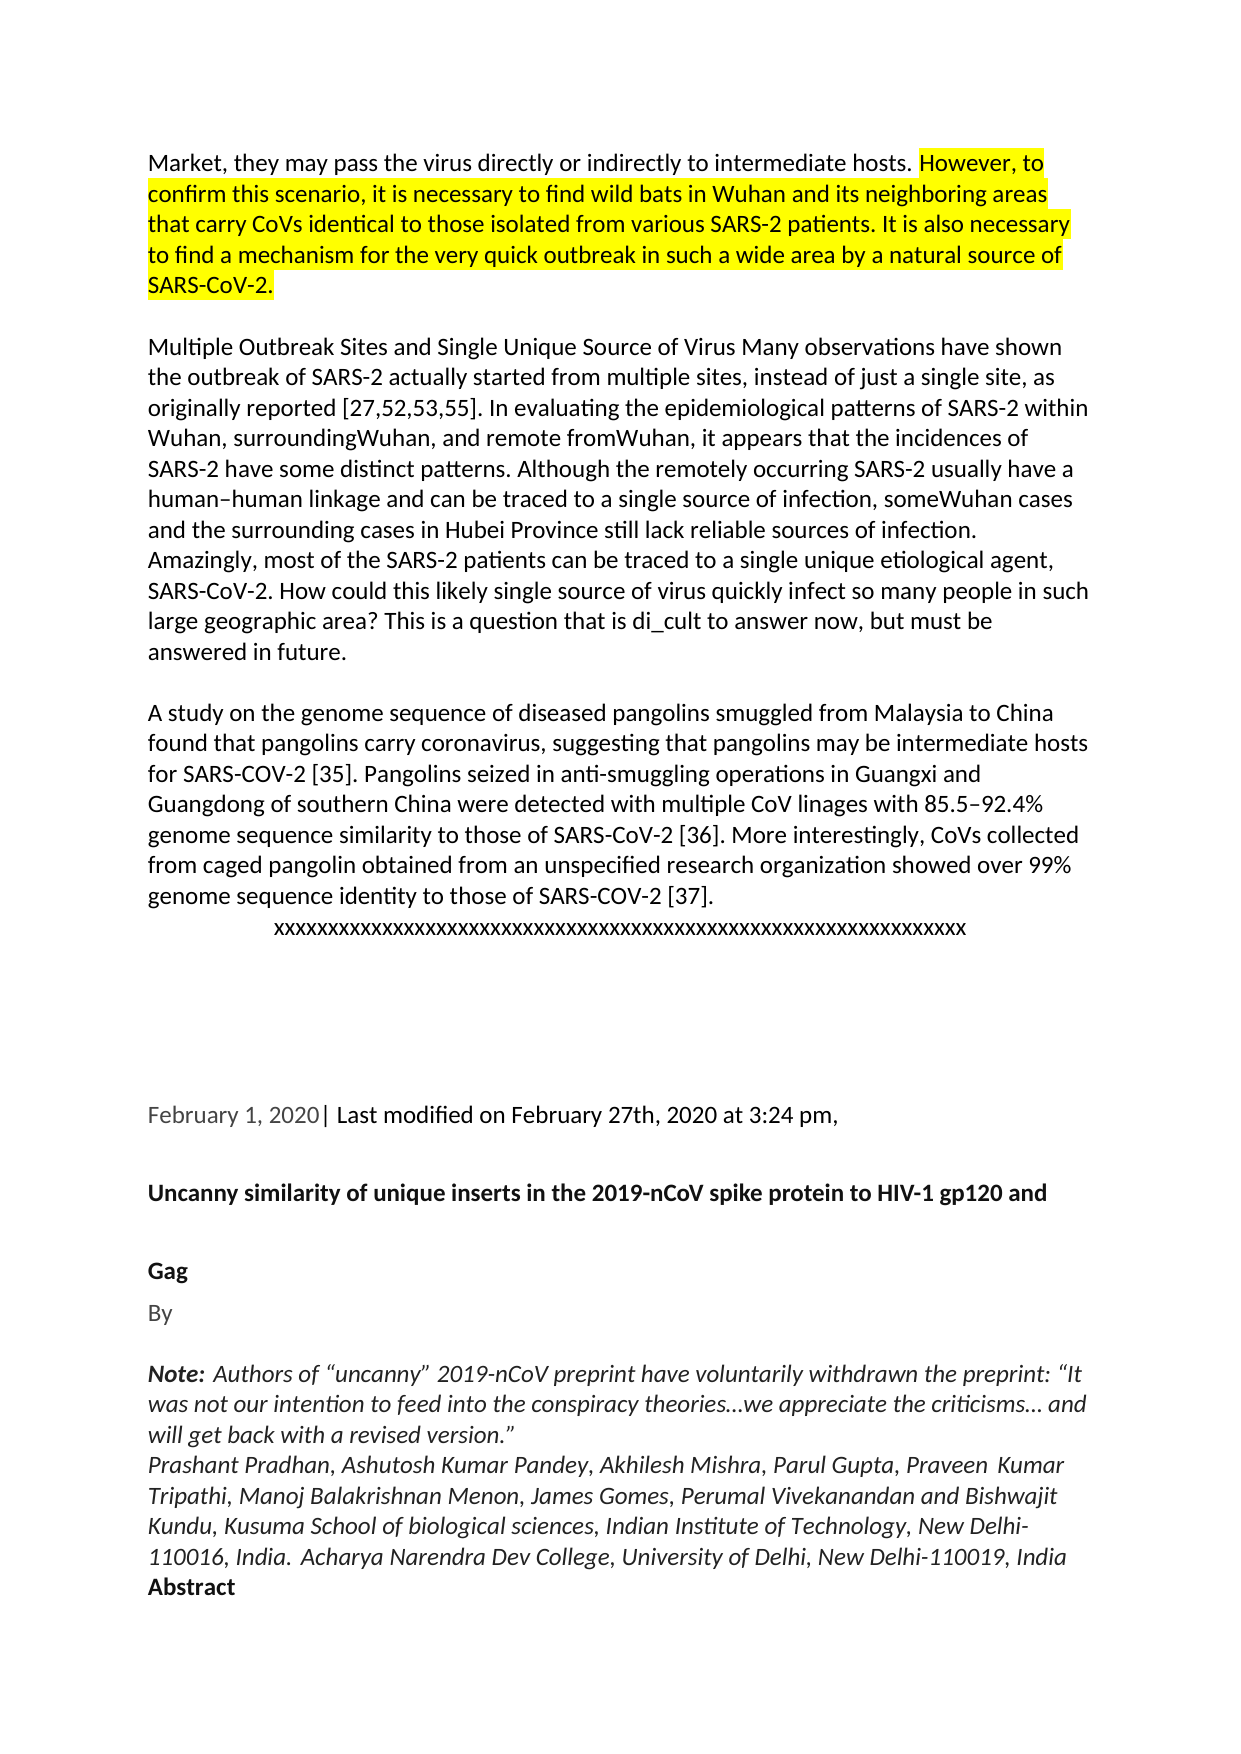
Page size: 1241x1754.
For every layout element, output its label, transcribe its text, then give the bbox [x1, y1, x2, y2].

text February 1, 2020| Last modified on February 27th, 2020 at 3:24 pm, [148, 1099, 1093, 1129]
text Prashant Pradhan, Ashutosh Kumar Pandey, Akhilesh Mishra, Parul Gupta, Praveen Kumar Tripathi, Manoj Balakrishnan Menon, James Gomes, Perumal Vivekanandan and Bishwajit Kundu, Kusuma School of biological sciences, Indian Institute of Technology, New Delhi-110016, India. Acharya Narendra Dev College, University of Delhi, New Delhi-110019, India [148, 1449, 1093, 1571]
text A study on the genome sequence of diseased pangolins smuggled from Malaysia to China found that pangolins carry coronavirus, suggesting that pangolins may be intermediate hosts for SARS-COV-2 [35]. Pangolins seized in anti-smuggling operations in Guangxi and Guangdong of southern China were detected with multiple CoV linages with 85.5–92.4% genome sequence similarity to those of SARS-CoV-2 [36]. More interestingly, CoVs collected from caged pangolin obtained from an unspecified research organization showed over 99% genome sequence identity to those of SARS-COV-2 [37]. [148, 697, 1093, 911]
text Abstract [148, 1571, 1093, 1602]
text Multiple Outbreak Sites and Single Unique Source of Virus Many observations have shown the outbreak of SARS-2 actually started from multiple sites, instead of just a single site, as originally reported [27,52,53,55]. In evaluating the epidemiological patterns of SARS-2 within Wuhan, surroundingWuhan, and remote fromWuhan, it appears that the incidences of SARS-2 have some distinct patterns. Although the remotely occurring SARS-2 usually have a human–human linkage and can be traced to a single source of infection, someWuhan cases and the surrounding cases in Hubei Province still lack reliable sources of infection. Amazingly, most of the SARS-2 patients can be traced to a single unique etiological agent, SARS-CoV-2. How could this likely single source of virus quickly infect so many people in such large geographic area? This is a question that is di_cult to answer now, but must be answered in future. [148, 331, 1093, 666]
text xxxxxxxxxxxxxxxxxxxxxxxxxxxxxxxxxxxxxxxxxxxxxxxxxxxxxxxxxxxxxxxx [148, 911, 1093, 941]
text Uncanny similarity of unique inserts in the 2019-nCoV spike protein to HIV-1 gp120 and Gag [148, 1129, 1093, 1286]
text By [148, 1297, 1093, 1327]
text Note: Authors of “uncanny” 2019-nCoV preprint have voluntarily withdrawn the preprint: “It was not our intention to feed into the conspiracy theories…we appreciate the criticisms… and will get back with a revised version.” [148, 1358, 1093, 1449]
